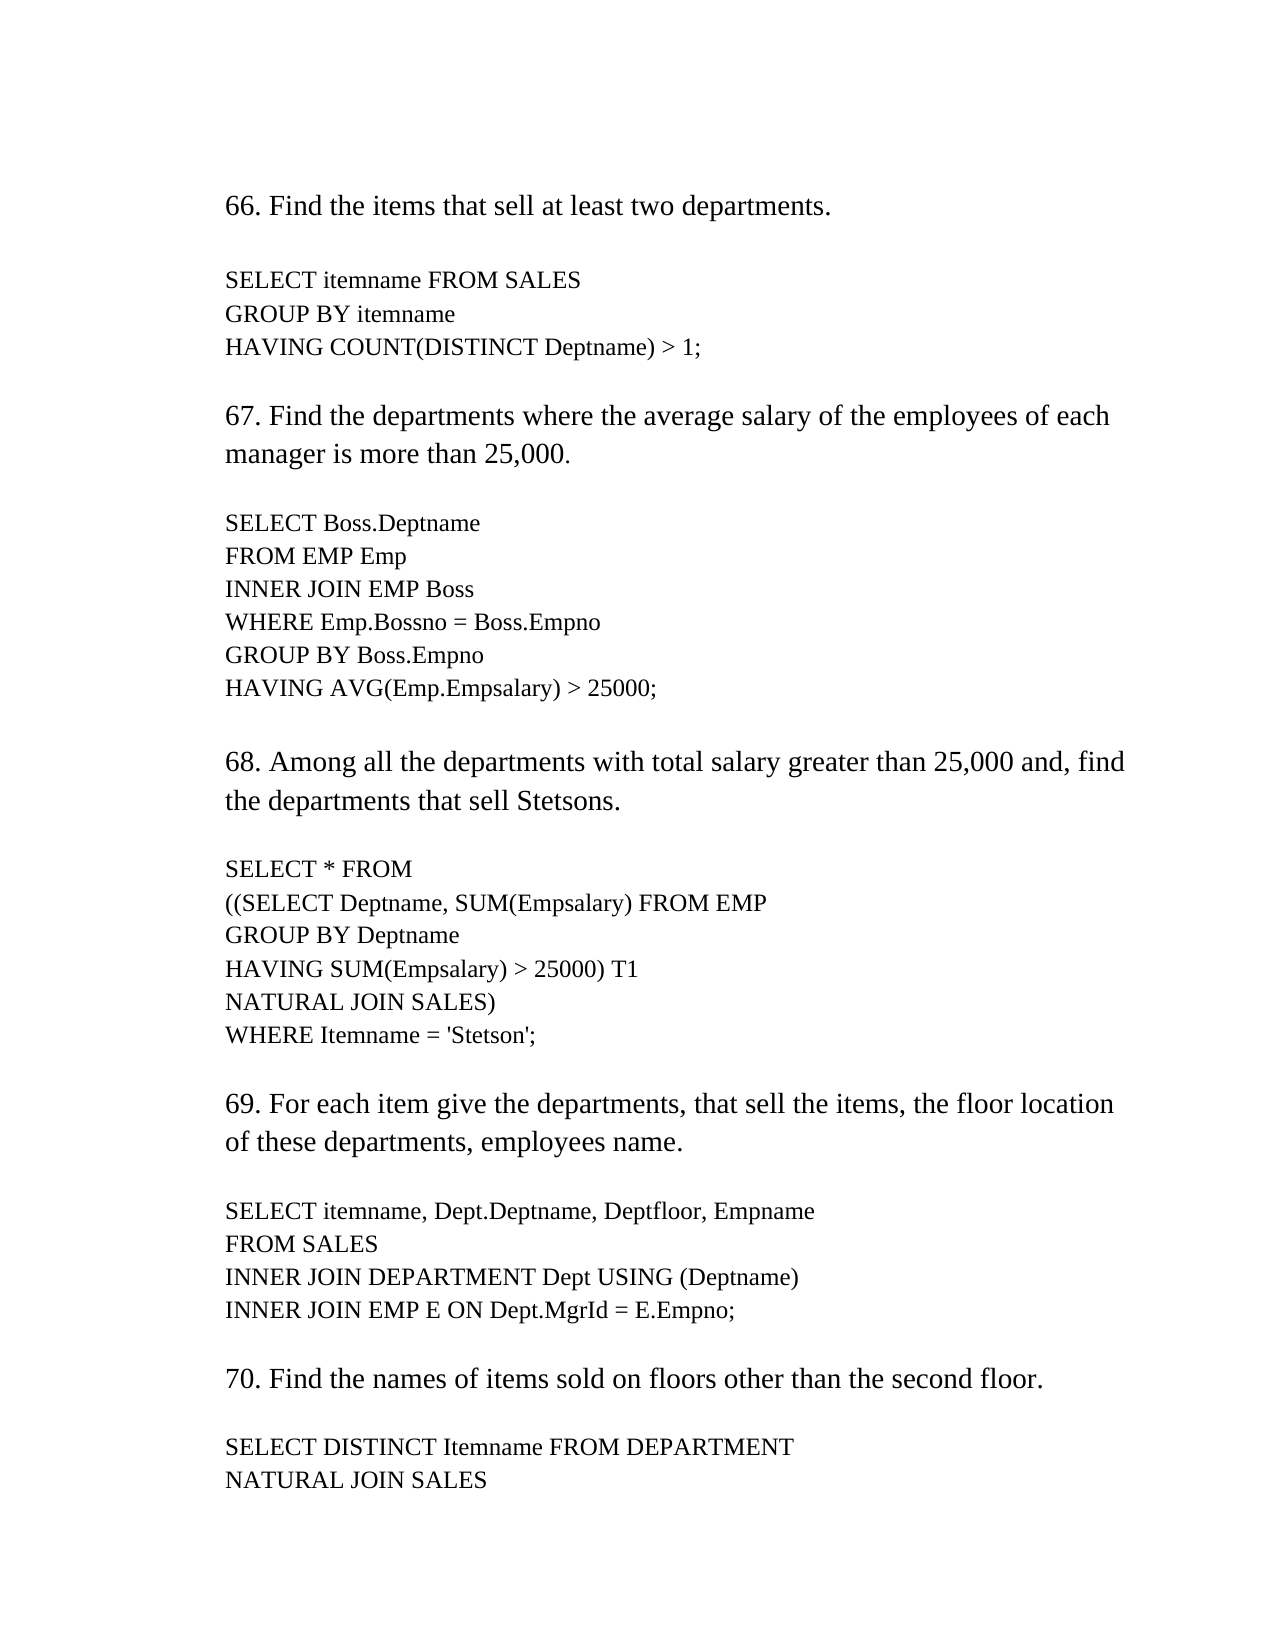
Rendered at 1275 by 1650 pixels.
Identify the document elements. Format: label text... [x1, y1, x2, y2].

text SELECT Boss.Deptname [225, 508, 1125, 537]
text 69. For each item give the departments, that sell the items, the floor location of these departments, employees name. [225, 1086, 1125, 1158]
text HAVING SUM(Empsalary) > 25000) T1 [225, 954, 1125, 982]
text HAVING COUNT(DISTINCT Deptname) > 1; [225, 332, 1125, 360]
text 70. Find the names of items sold on floors other than the second floor. [225, 1361, 1125, 1394]
text ((SELECT Deptname, SUM(Empsalary) FROM EMP [225, 888, 1125, 916]
text GROUP BY itemname [225, 299, 1125, 327]
text WHERE Emp.Bossno = Boss.Empno [225, 607, 1125, 636]
text SELECT * FROM [225, 854, 1125, 883]
text NATURAL JOIN SALES [225, 1466, 1125, 1494]
text GROUP BY Deptname [225, 921, 1125, 949]
text 68. Among all the departments with total salary greater than 25,000 and, find the departments that sell Stetsons. [225, 744, 1125, 817]
text SELECT DISTINCT Itemname FROM DEPARTMENT [225, 1432, 1125, 1461]
text FROM SALES [225, 1229, 1125, 1258]
text 66. Find the items that sell at least two departments. [225, 188, 1125, 222]
text SELECT itemname FROM SALES [225, 266, 1125, 294]
text WHERE Itemname = 'Stetson'; [225, 1020, 1125, 1048]
text INNER JOIN EMP Boss [225, 574, 1125, 603]
text 67. Find the departments where the average salary of the employees of each manager is more than 25,000. [225, 398, 1125, 470]
text INNER JOIN DEPARTMENT Dept USING (Deptname) [225, 1262, 1125, 1291]
text GROUP BY Boss.Empno [225, 640, 1125, 669]
text INNER JOIN EMP E ON Dept.MgrId = E.Empno; [225, 1295, 1125, 1324]
text SELECT itemname, Dept.Deptname, Deptfloor, Empname [225, 1196, 1125, 1224]
text HAVING AVG(Emp.Empsalary) > 25000; [225, 673, 1125, 702]
text NATURAL JOIN SALES) [225, 987, 1125, 1015]
text FROM EMP Emp [225, 541, 1125, 569]
